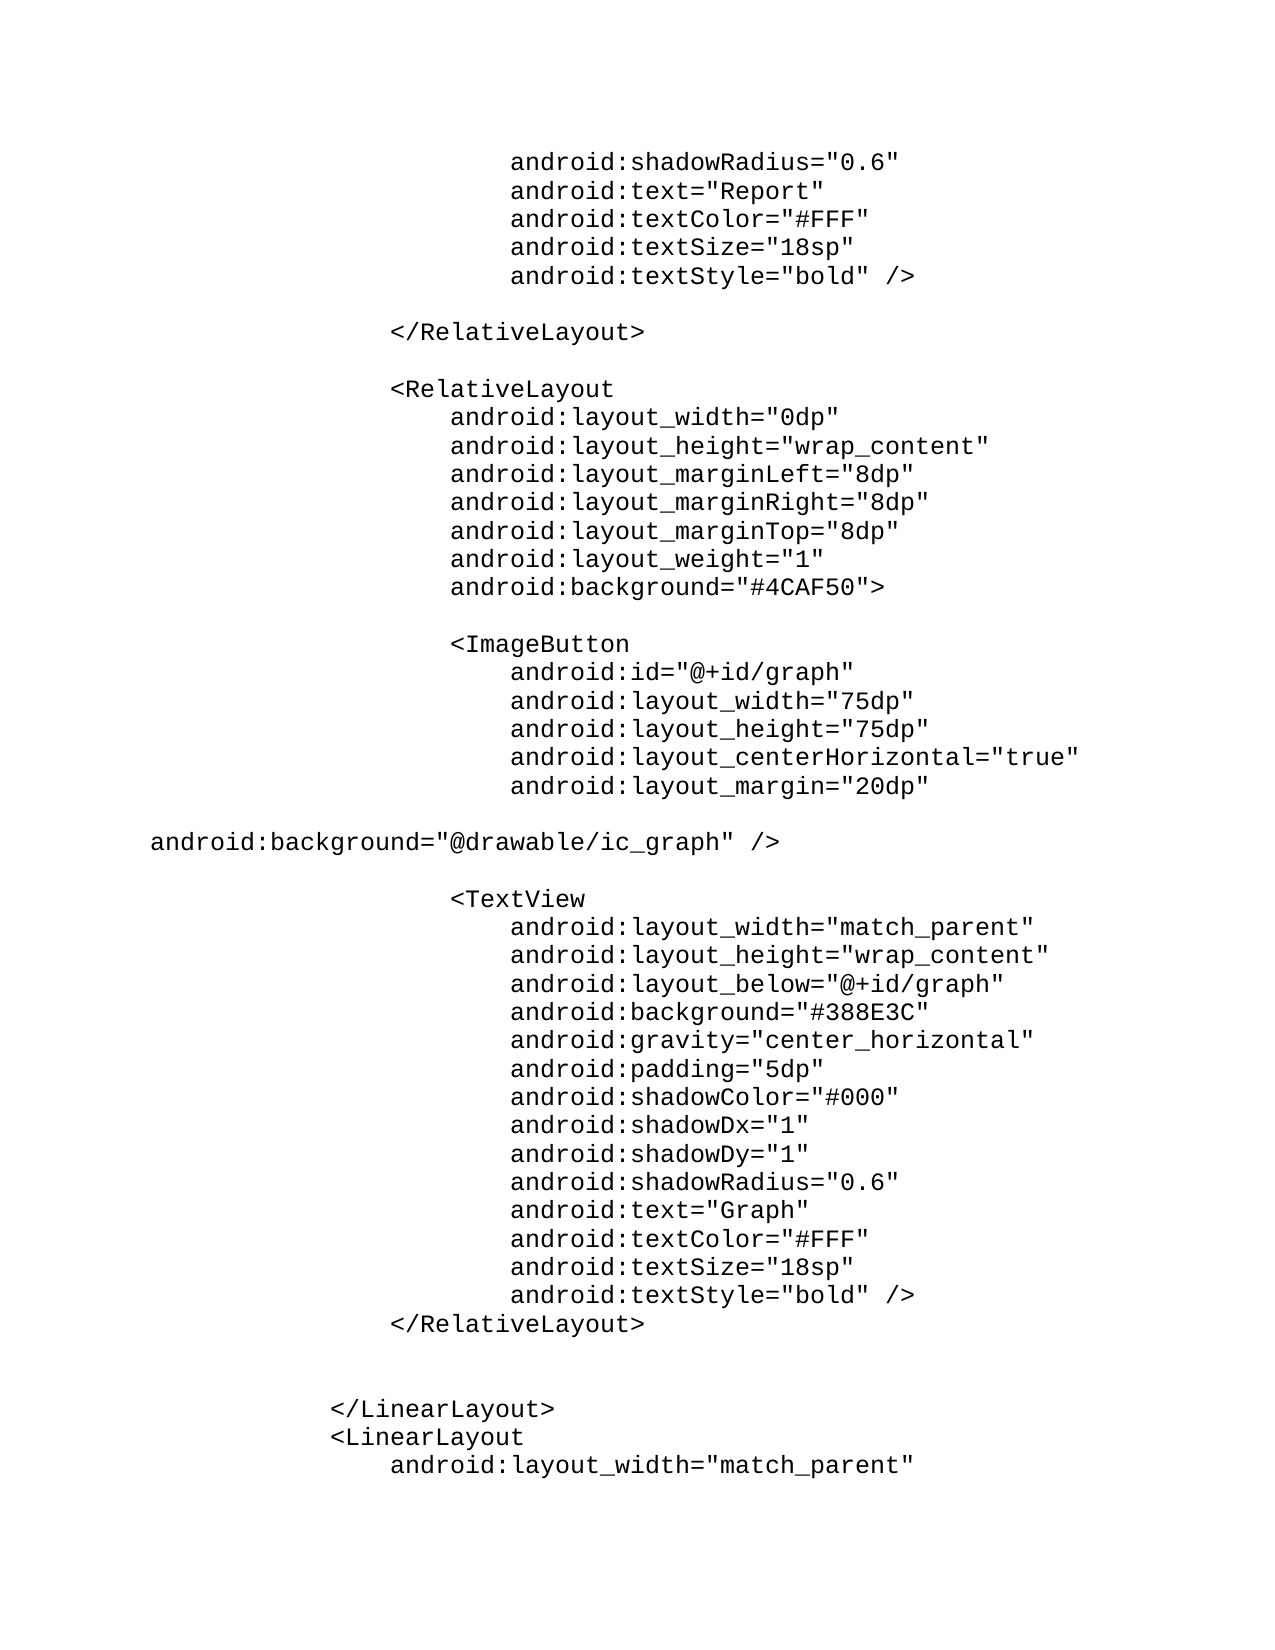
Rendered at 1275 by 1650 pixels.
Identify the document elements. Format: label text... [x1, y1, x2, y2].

text <ImageButton [150, 632, 1125, 660]
text android:textStyle="bold" /> [150, 263, 1125, 292]
text android:shadowDy="1" [150, 1141, 1125, 1170]
text android:textColor="#FFF" [150, 207, 1125, 235]
text android:shadowColor="#000" [150, 1085, 1125, 1113]
text </LinearLayout> [150, 1396, 1125, 1425]
text android:shadowRadius="0.6" [150, 1170, 1125, 1198]
text android:layout_height="wrap_content" [150, 943, 1125, 971]
text android:layout_width="match_parent" [150, 1453, 1125, 1481]
text <RelativeLayout [150, 377, 1125, 405]
text android:textSize="18sp" [150, 1255, 1125, 1283]
text </RelativeLayout> [150, 320, 1125, 348]
text android:layout_marginLeft="8dp" [150, 462, 1125, 490]
text android:layout_weight="1" [150, 547, 1125, 575]
text <LinearLayout [150, 1425, 1125, 1453]
text android:layout_height="wrap_content" [150, 433, 1125, 462]
text android:layout_marginTop="8dp" [150, 518, 1125, 547]
text android:shadowDx="1" [150, 1113, 1125, 1141]
text android:layout_width="75dp" [150, 688, 1125, 717]
text android:layout_width="match_parent" [150, 915, 1125, 943]
text android:shadowRadius="0.6" [150, 150, 1125, 178]
text android:id="@+id/graph" [150, 660, 1125, 688]
text android:gravity="center_horizontal" [150, 1028, 1125, 1056]
text android:background="#4CAF50"> [150, 575, 1125, 603]
text android:layout_centerHorizontal="true" [150, 745, 1125, 773]
text android:background="@drawable/ic_graph" /> [150, 802, 1125, 858]
text android:padding="5dp" [150, 1056, 1125, 1085]
text android:textSize="18sp" [150, 235, 1125, 263]
text android:text="Graph" [150, 1198, 1125, 1226]
text android:layout_margin="20dp" [150, 773, 1125, 802]
text android:background="#388E3C" [150, 1000, 1125, 1028]
text </RelativeLayout> [150, 1311, 1125, 1340]
text android:layout_marginRight="8dp" [150, 490, 1125, 518]
text android:textColor="#FFF" [150, 1226, 1125, 1255]
text android:textStyle="bold" /> [150, 1283, 1125, 1311]
text <TextView [150, 886, 1125, 915]
text android:text="Report" [150, 178, 1125, 207]
text android:layout_below="@+id/graph" [150, 971, 1125, 1000]
text android:layout_width="0dp" [150, 405, 1125, 433]
text android:layout_height="75dp" [150, 717, 1125, 745]
